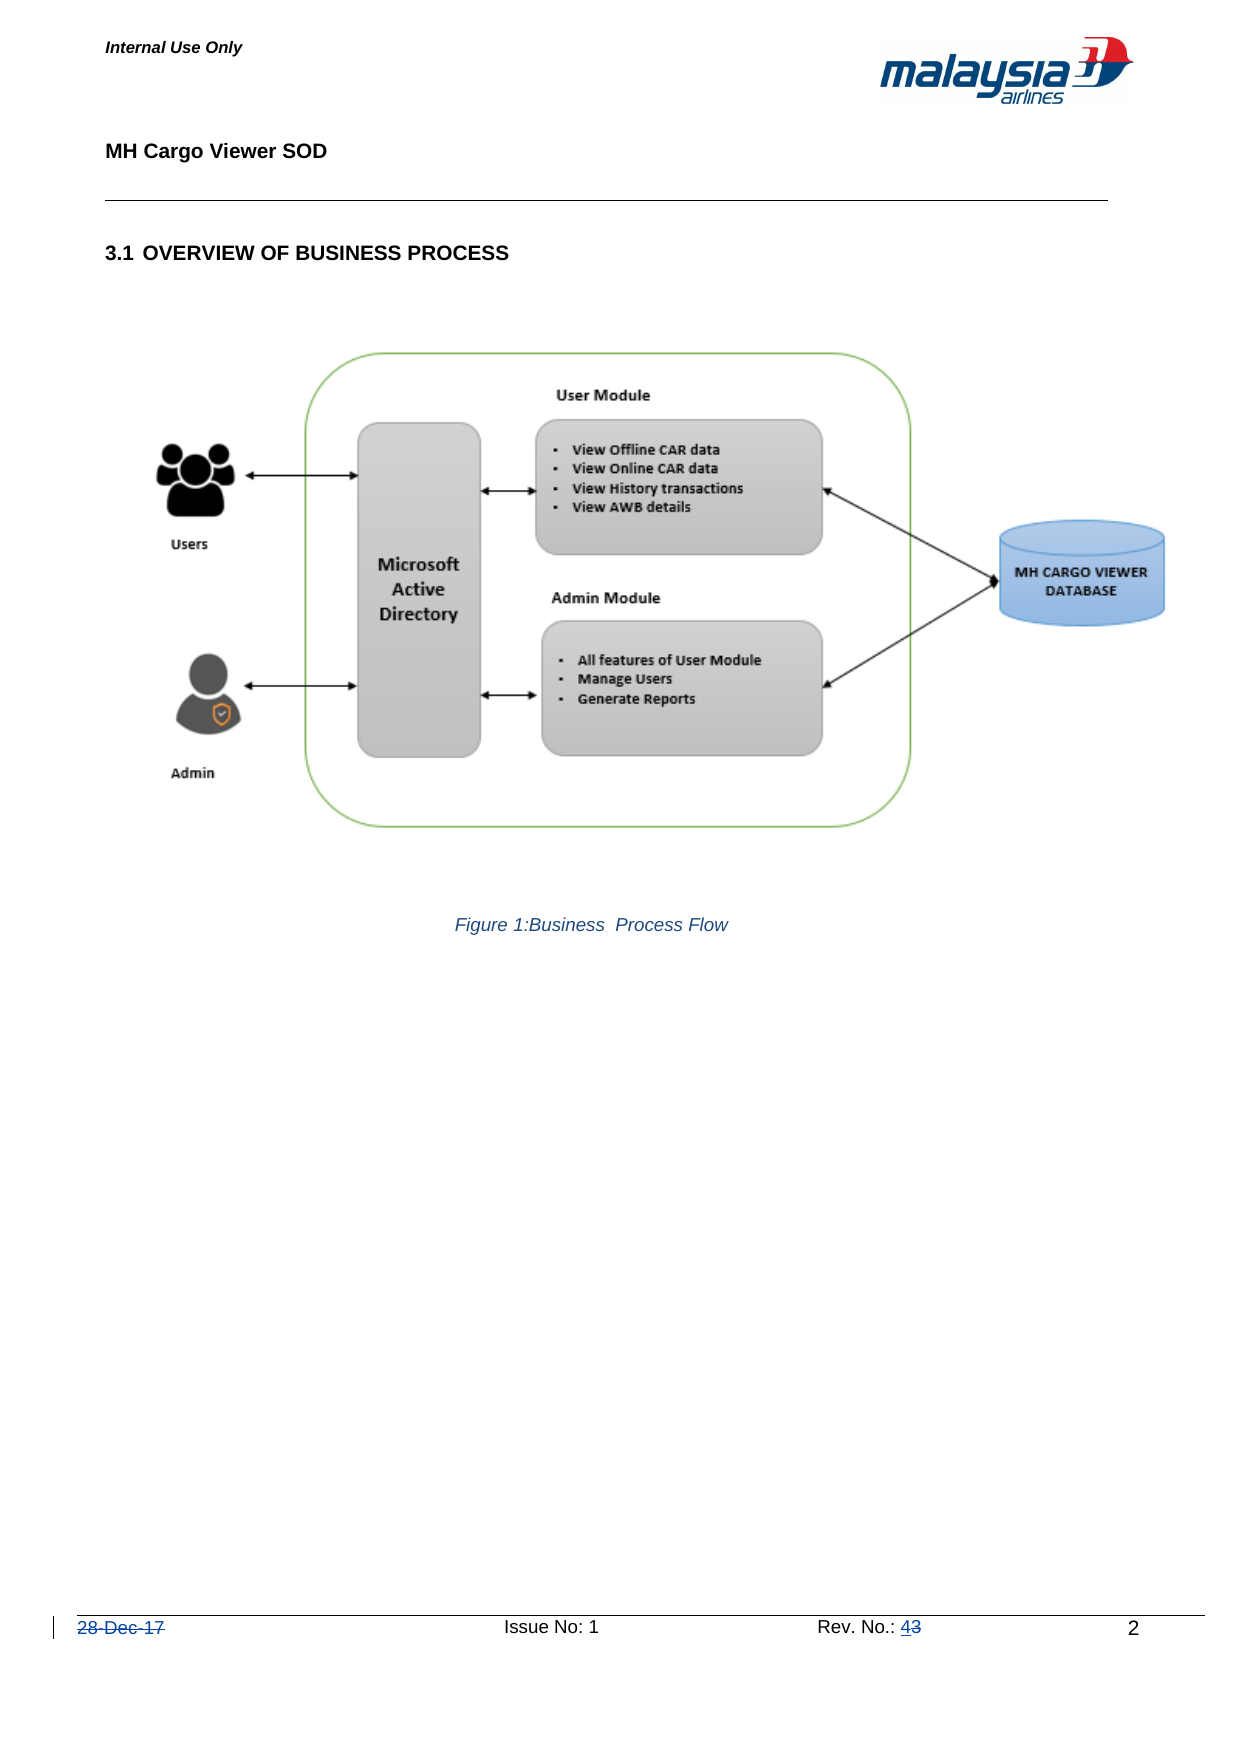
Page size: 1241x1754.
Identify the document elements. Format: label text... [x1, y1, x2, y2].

subtitle OVERVIEW OF BUSINESS PROCESS [105, 241, 1055, 265]
picture [127, 325, 1175, 851]
picture [880, 37, 1134, 104]
text Figure 1:Business Process Flow [127, 914, 1055, 935]
